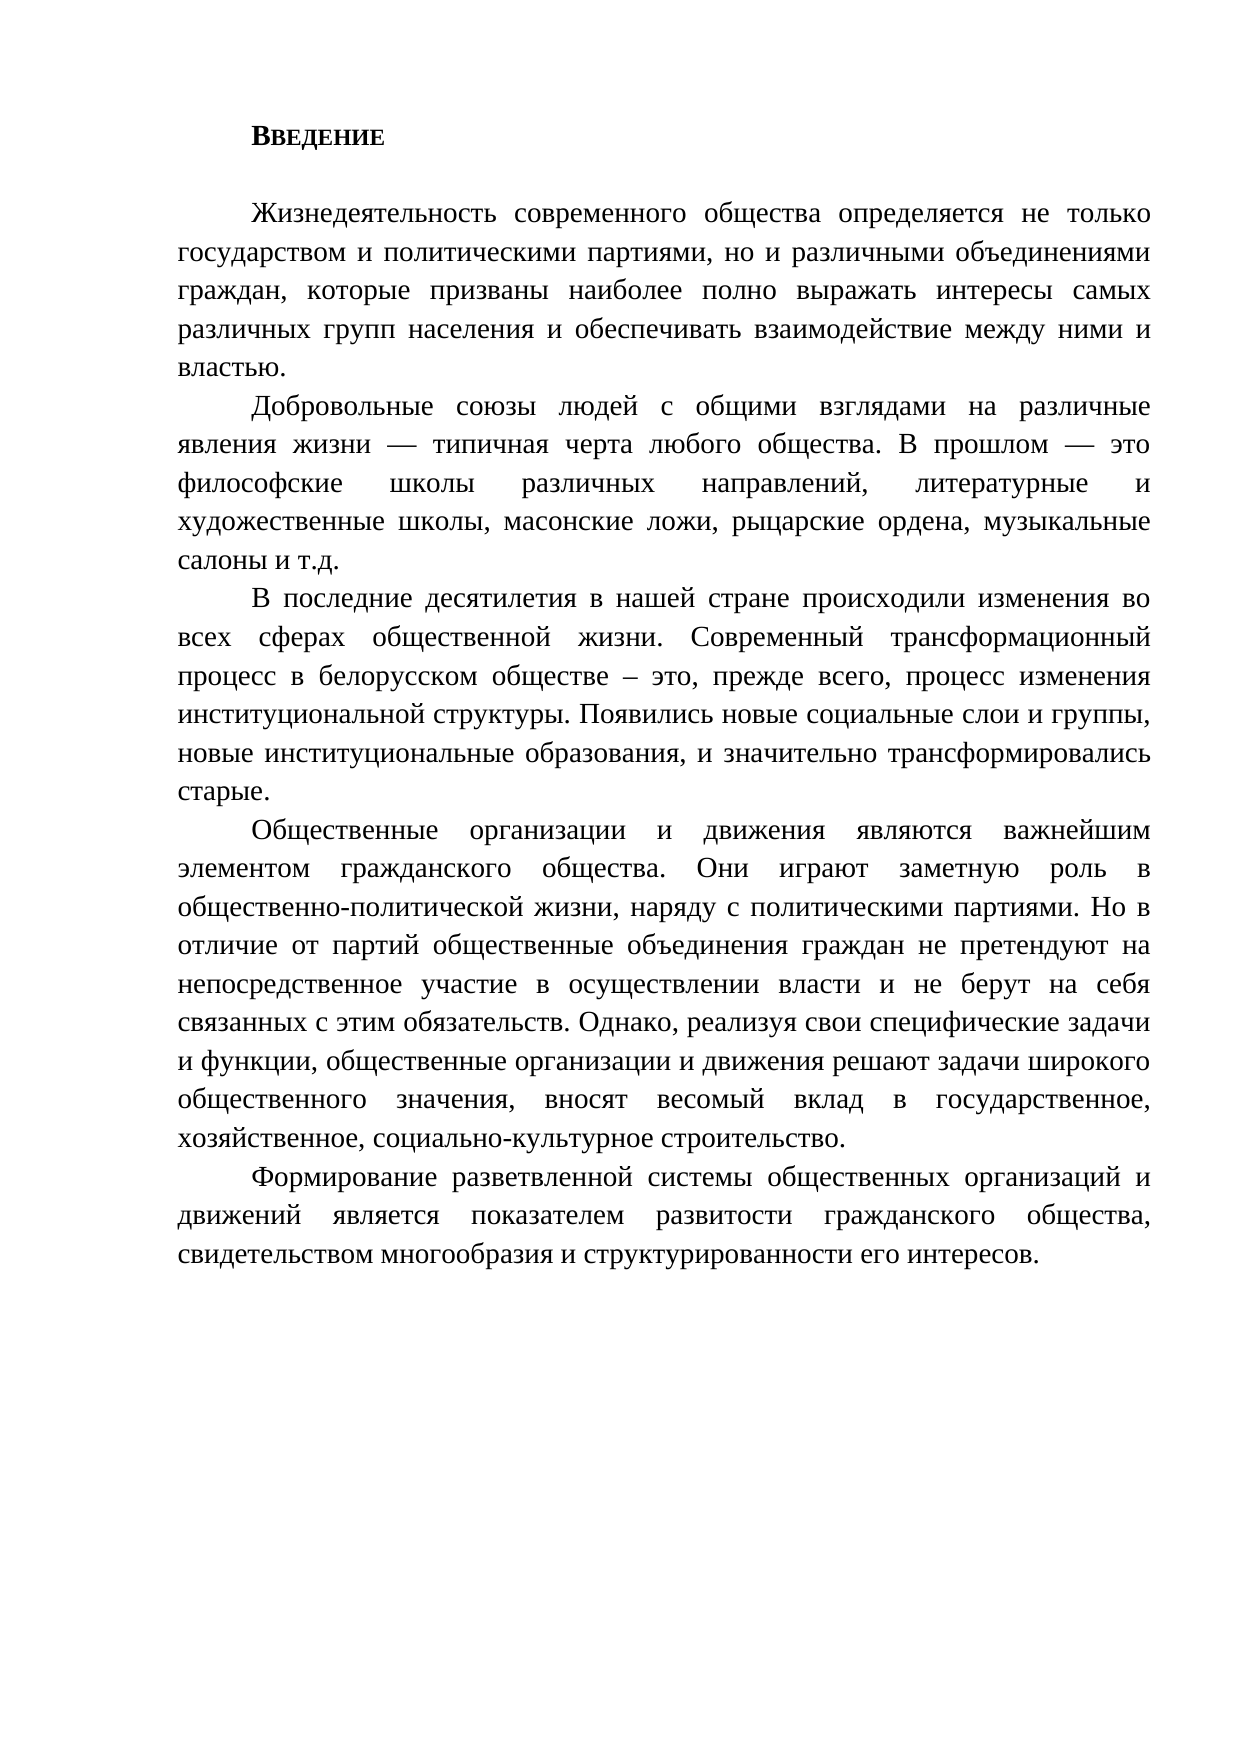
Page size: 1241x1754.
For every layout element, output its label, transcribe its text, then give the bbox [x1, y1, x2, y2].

text Общественные организации и движения являются важнейшим элементом гражданского общества. Они играют заметную роль в общественно-политической жизни, наряду с политическими партиями. Но в отличие от партий общественные объединения граждан не претендуют на непосредственное участие в осуществлении власти и не берут на себя связанных с этим обязательств. Однако, реализуя свои специфические задачи и функции, общественные организации и движения решают задачи широкого общественного значения, вносят весомый вклад в государственное, хозяйственное, социально-культурное строительство. [177, 812, 1152, 1154]
text Введение [177, 118, 1152, 152]
text В последние десятилетия в нашей стране происходили изменения во всех сферах общественной жизни. Современный трансформационный процесс в белорусском обществе – это, прежде всего, процесс изменения институциональной структуры. Появились новые социальные слои и группы, новые институциональные образования, и значительно трансформировались старые. [177, 581, 1152, 807]
text Жизнедеятельность современного общества определяется не только государством и политическими партиями, но и различными объединениями граждан, которые призваны наиболее полно выражать интересы самых различных групп населения и обеспечивать взаимодействие между ними и властью. [177, 195, 1152, 383]
text Формирование разветвленной системы общественных организаций и движений является показателем развитости гражданского общества, свидетельством многообразия и структурированности его интересов. [177, 1159, 1152, 1269]
text Добровольные союзы людей с общими взглядами на различные явления жизни — типичная черта любого общества. В прошлом — это философские школы различных направлений, литературные и художественные школы, масонские ложи, рыцарские ордена, музыкальные салоны и т.д. [177, 388, 1152, 576]
